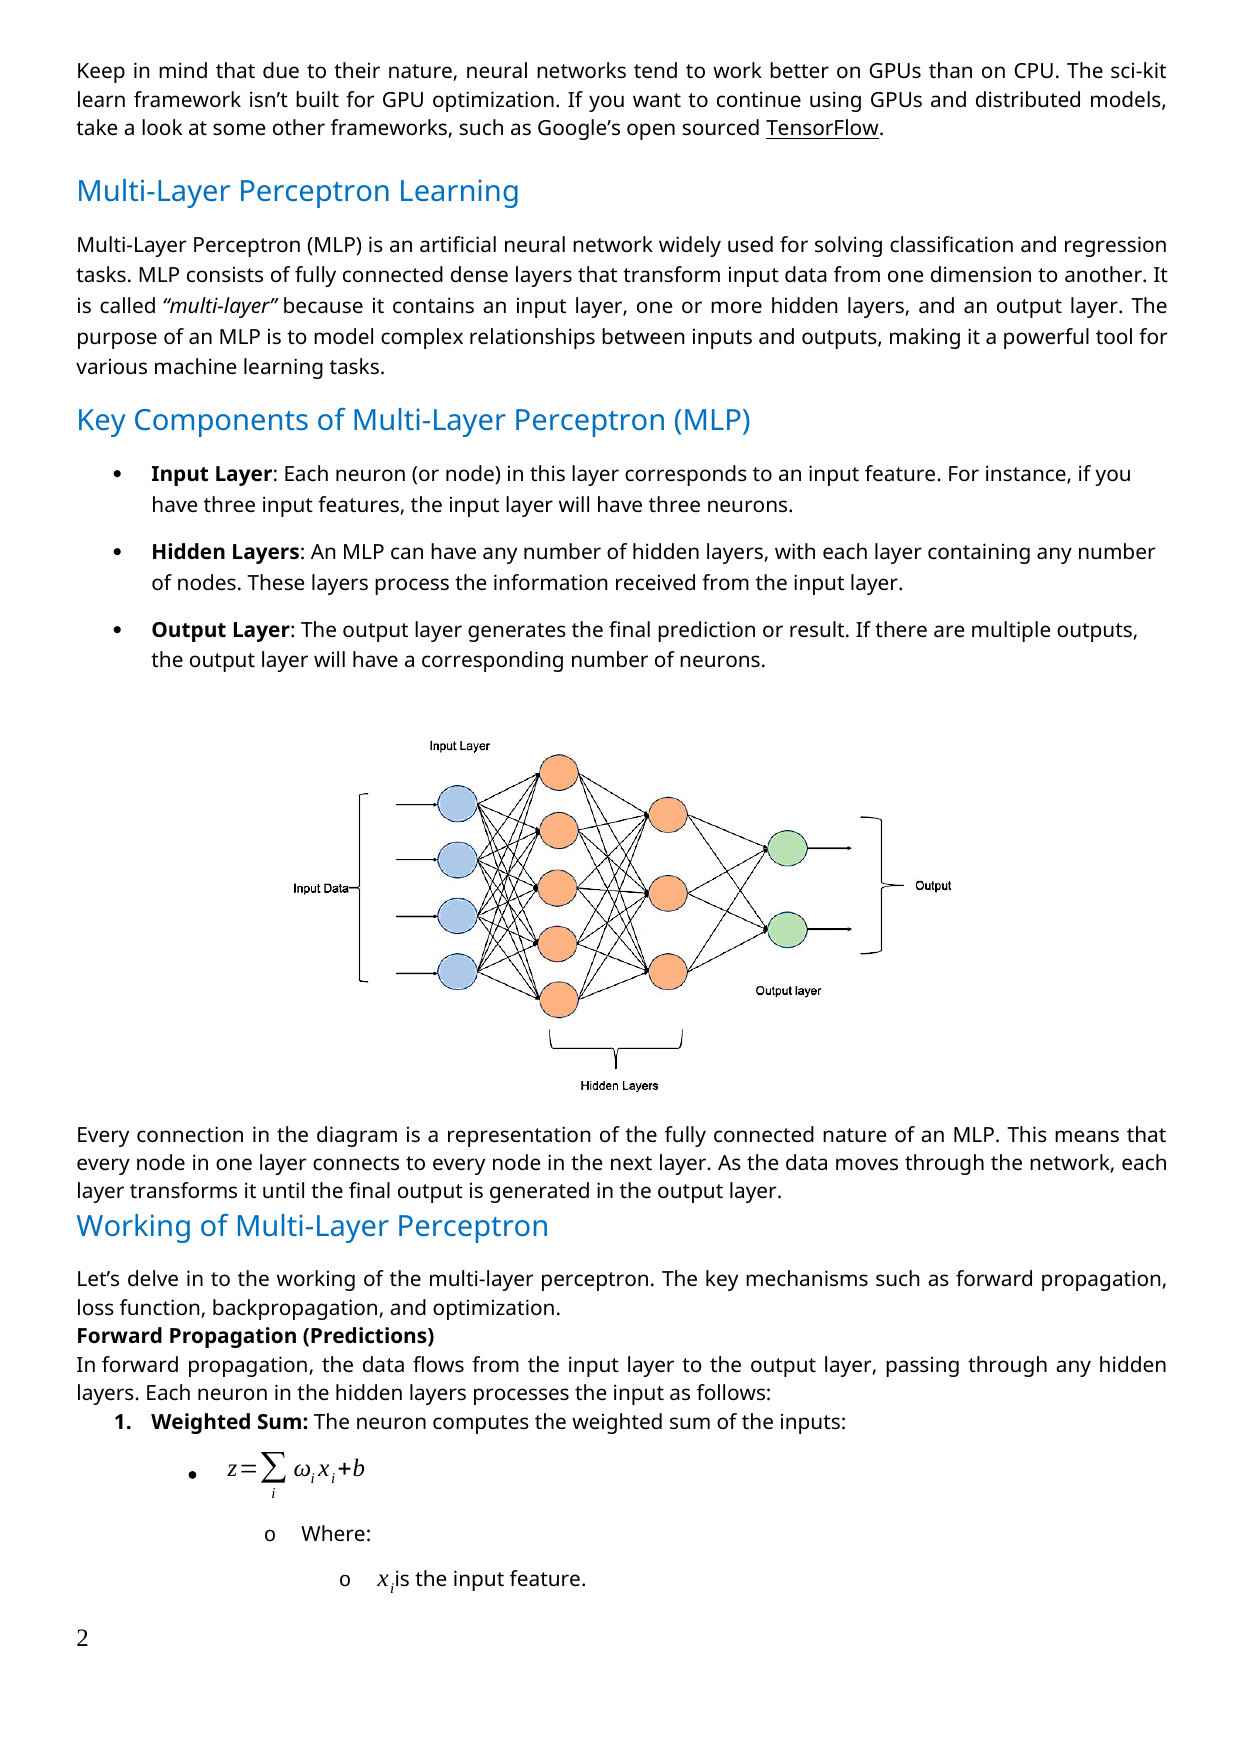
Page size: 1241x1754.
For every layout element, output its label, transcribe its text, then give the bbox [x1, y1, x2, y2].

list Where: [264, 1519, 1169, 1548]
list Output Layer: The output layer generates the final prediction or result. If there are multiple outputs, the output layer will have a corresponding number of neurons. [114, 615, 1169, 674]
text Multi-Layer Perceptron Learning [76, 170, 1169, 210]
text Multi-Layer Perceptron (MLP) is an artificial neural network widely used for solving classification and regression tasks. MLP consists of fully connected dense layers that transform input data from one dimension to another. It is called “multi-layer” because it contains an input layer, one or more hidden layers, and an output layer. The purpose of an MLP is to model complex relationships between inputs and outputs, making it a powerful tool for various machine learning tasks. [76, 230, 1169, 381]
text Key Components of Multi-Layer Perceptron (MLP) [76, 400, 1169, 439]
text Every connection in the diagram is a representation of the fully connected nature of an MLP. This means that every node in one layer connects to every node in the next layer. As the data moves through the network, each layer transforms it until the final output is generated in the output layer. [76, 1120, 1169, 1205]
list Hidden Layers: An MLP can have any number of hidden layers, with each layer containing any number of nodes. These layers process the information received from the input layer. [114, 537, 1169, 596]
text Working of Multi-Layer Perceptron [76, 1205, 1169, 1245]
list Input Layer: Each neuron (or node) in this layer corresponds to an input feature. For instance, if you have three input features, the input layer will have three neurons. [114, 459, 1169, 518]
text In forward propagation, the data flows from the input layer to the output layer, passing through any hidden layers. Each neuron in the hidden layers processes the input as follows: [76, 1350, 1169, 1407]
picture [294, 740, 951, 1092]
text Forward Propagation (Predictions) [76, 1321, 1169, 1350]
list is the input feature. [339, 1564, 1169, 1597]
text Keep in mind that due to their nature, neural networks tend to work better on GPUs than on CPU. The sci-kit learn framework isn’t built for GPU optimization. If you want to continue using GPUs and distributed models, take a look at some other frameworks, such as Google’s open sourced TensorFlow. [76, 57, 1169, 142]
list Weighted Sum: The neuron computes the weighted sum of the inputs: [114, 1407, 1169, 1435]
text Let’s delve in to the working of the multi-layer perceptron. The key mechanisms such as forward propagation, loss function, backpropagation, and optimization. [76, 1264, 1169, 1321]
